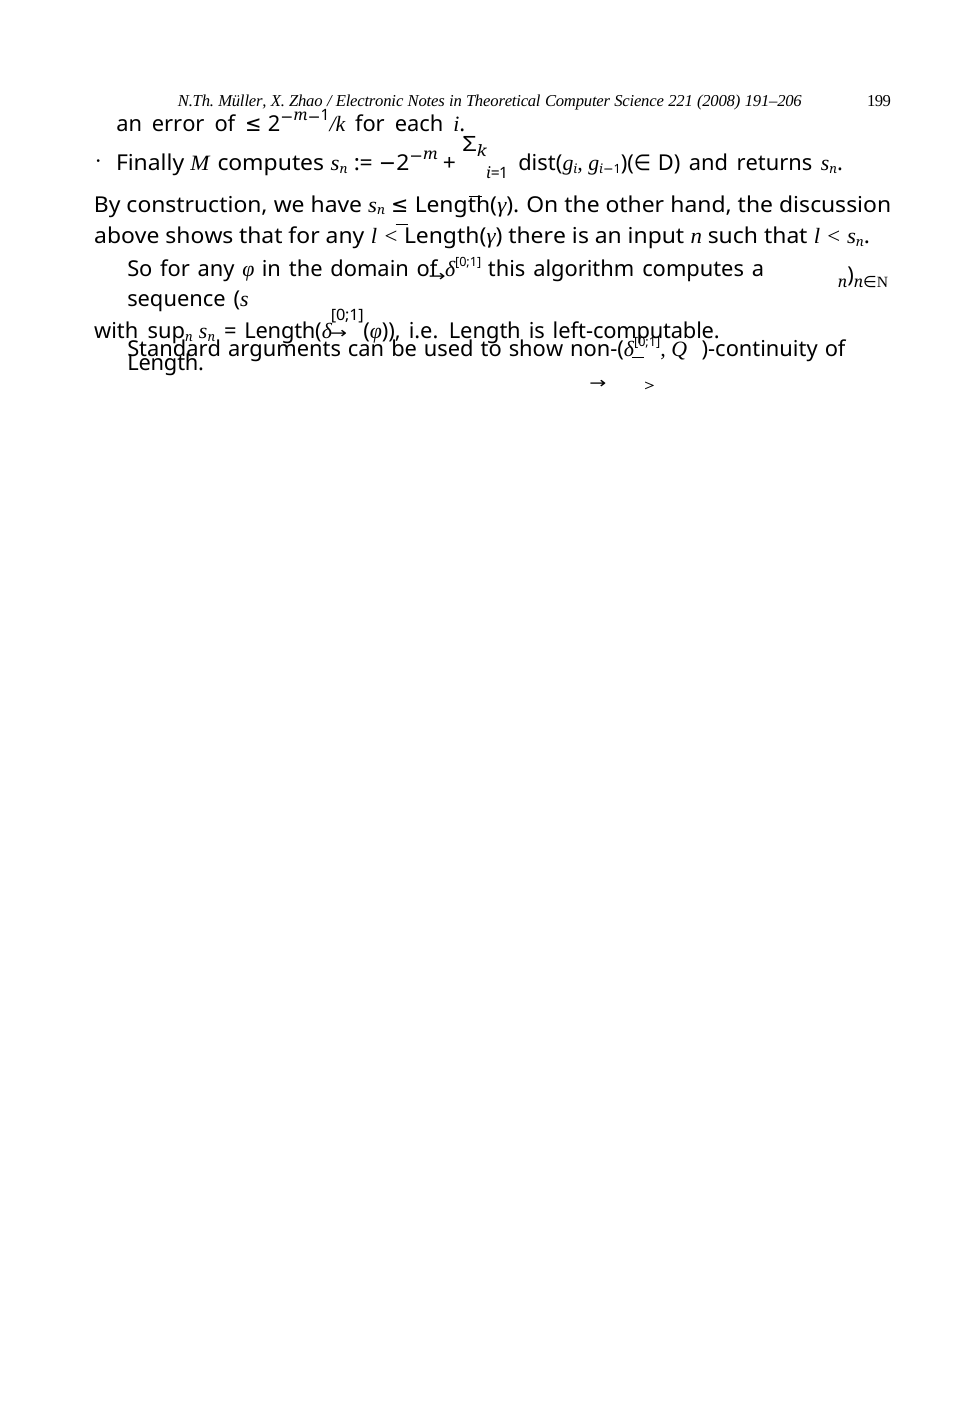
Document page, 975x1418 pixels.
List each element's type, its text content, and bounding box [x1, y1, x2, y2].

text Standard arguments can be used to show non-(δ[0;1], Q )-continuity of Length. [127, 345, 919, 373]
text By construction, we have sn ≤ Length(γ). On the other hand, the discussion above shows that for any l < Length(γ) there is an input n such that l < sn. [94, 189, 919, 250]
text So for any φ in the domain of δ[0;1] this algorithm computes a sequence (s [127, 253, 837, 312]
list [95, 108, 893, 138]
text → > [589, 373, 919, 392]
text n)n∈N [838, 259, 919, 293]
list Finally M computes sn := −2−m + Σk dist(gi, gi−1)(∈ D) and returns sn. [95, 138, 919, 179]
text with supn sn = Length(δ (φ)), i.e. Length is left-computable. [94, 323, 919, 342]
